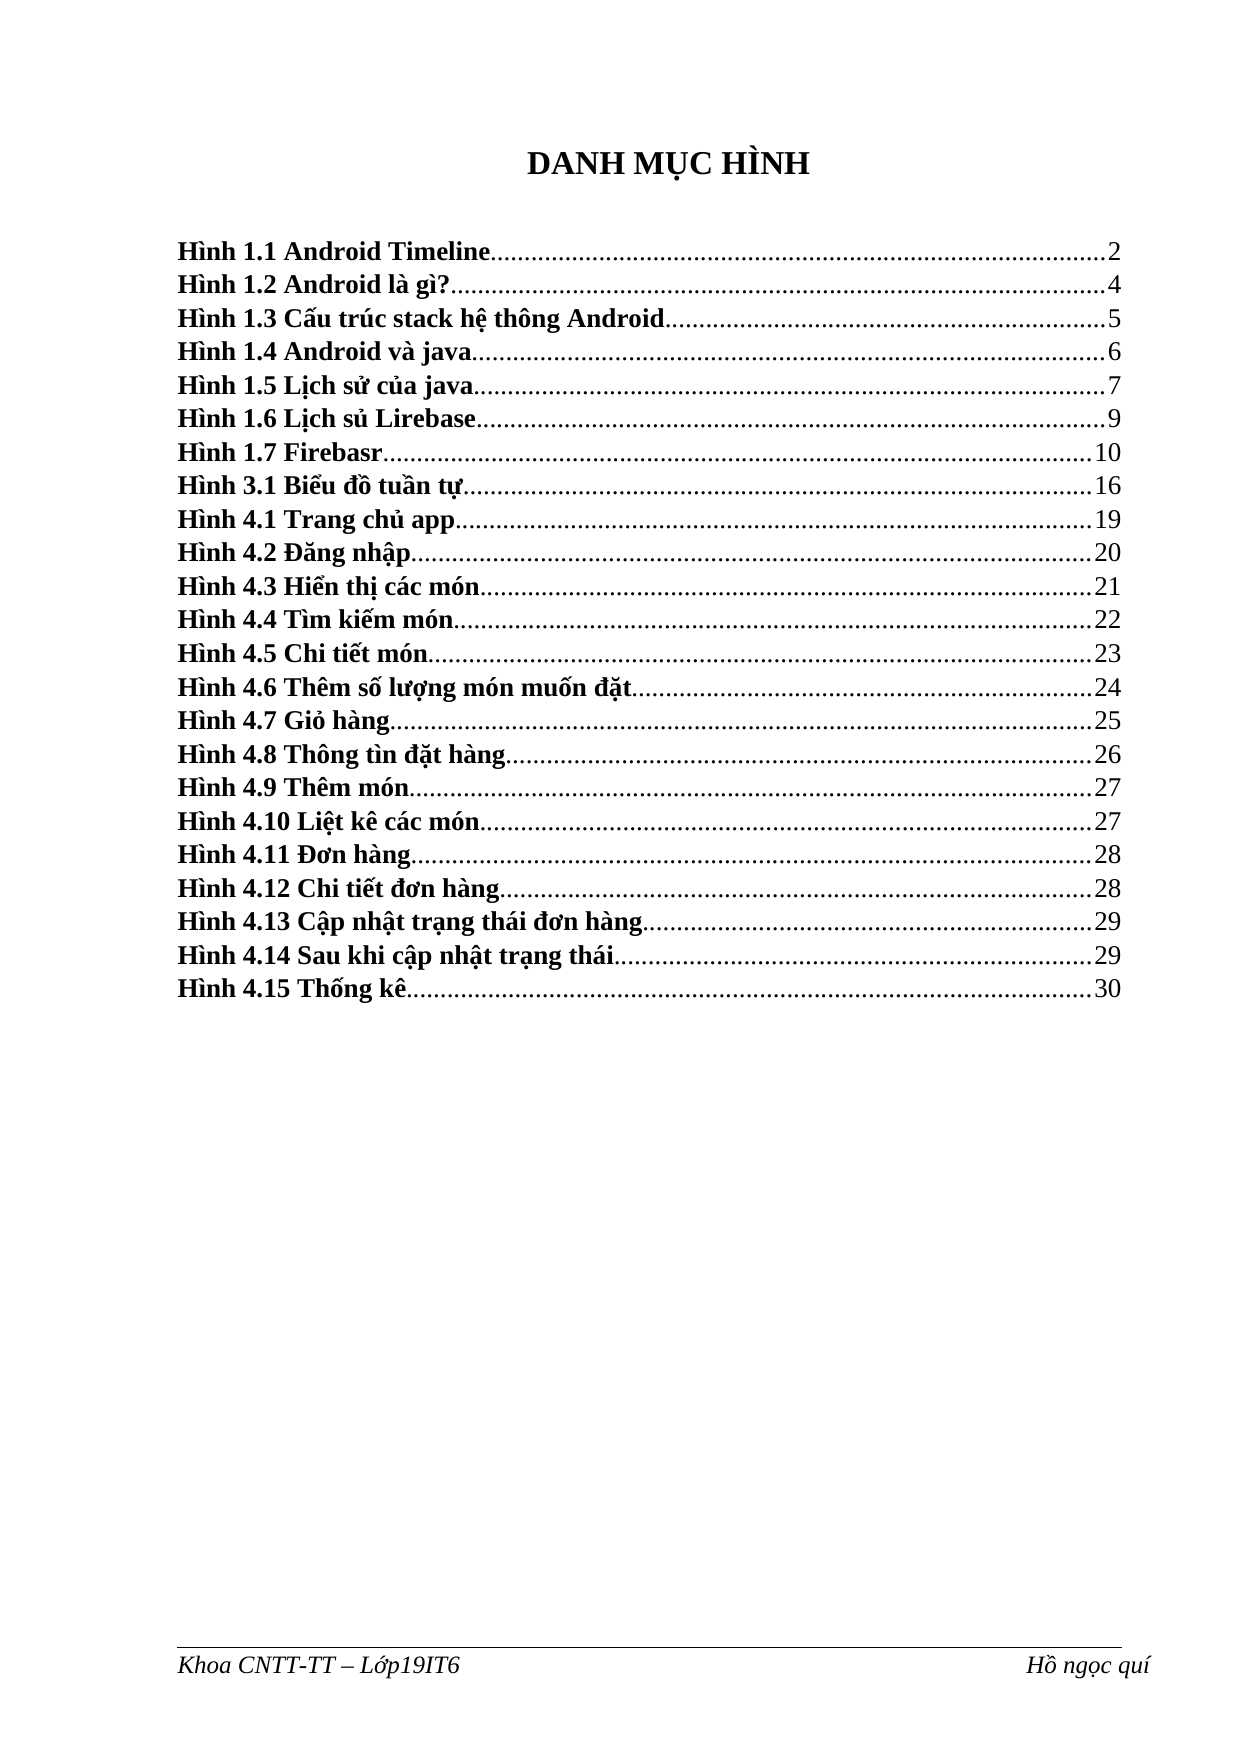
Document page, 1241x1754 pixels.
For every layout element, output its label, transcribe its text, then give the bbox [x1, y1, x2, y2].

text Hình 4.11 Đơn hàng 28 [177, 838, 1122, 869]
text Hình 4.14 Sau khi cập nhật trạng thái 29 [177, 939, 1122, 970]
text Hình 1.5 Lịch sử của java 7 [177, 369, 1122, 400]
text Hình 4.15 Thống kê 30 [177, 973, 1122, 1004]
text Hình 4.10 Liệt kê các món 27 [177, 805, 1122, 836]
text Hình 4.12 Chi tiết đơn hàng 28 [177, 872, 1122, 903]
text Hình 4.6 Thêm số lượng món muốn đặt 24 [177, 671, 1122, 702]
text Hình 4.4 Tìm kiếm món 22 [177, 604, 1122, 635]
text Hình 1.7 Firebasr 10 [177, 436, 1122, 467]
subtitle DANH MỤC HÌNH [215, 143, 1122, 181]
text Hình 1.3 Cấu trúc stack hệ thông Android 5 [177, 302, 283, 333]
text Hình 3.1 Biểu đồ tuần tự 16 [177, 469, 1122, 501]
text Hình 4.8 Thông tìn đặt hàng 26 [177, 738, 1122, 769]
text Hình 1.3 Cấu trúc stack hệ thông Android 5 [665, 302, 1122, 333]
text Hình 1.1 Android Timeline 2 [177, 235, 1122, 266]
text Hình 1.6 Lịch sủ Lirebase 9 [177, 402, 1122, 433]
text Hình 4.7 Giỏ hàng 25 [177, 704, 1122, 735]
text Hình 4.13 Cập nhật trạng thái đơn hàng 29 [177, 906, 1122, 937]
text Hình 4.5 Chi tiết món 23 [177, 637, 1122, 668]
text Hình 4.1 Trang chủ app 19 [177, 503, 1122, 534]
text Hình 4.3 Hiển thị các món 21 [177, 570, 1122, 601]
text Hình 4.9 Thêm món 27 [177, 771, 1122, 802]
text Hình 4.2 Đăng nhập 20 [177, 537, 1122, 568]
text Hình 1.2 Android là gì? 4 [177, 268, 1122, 299]
text Hình 1.4 Android và java 6 [177, 335, 1122, 366]
